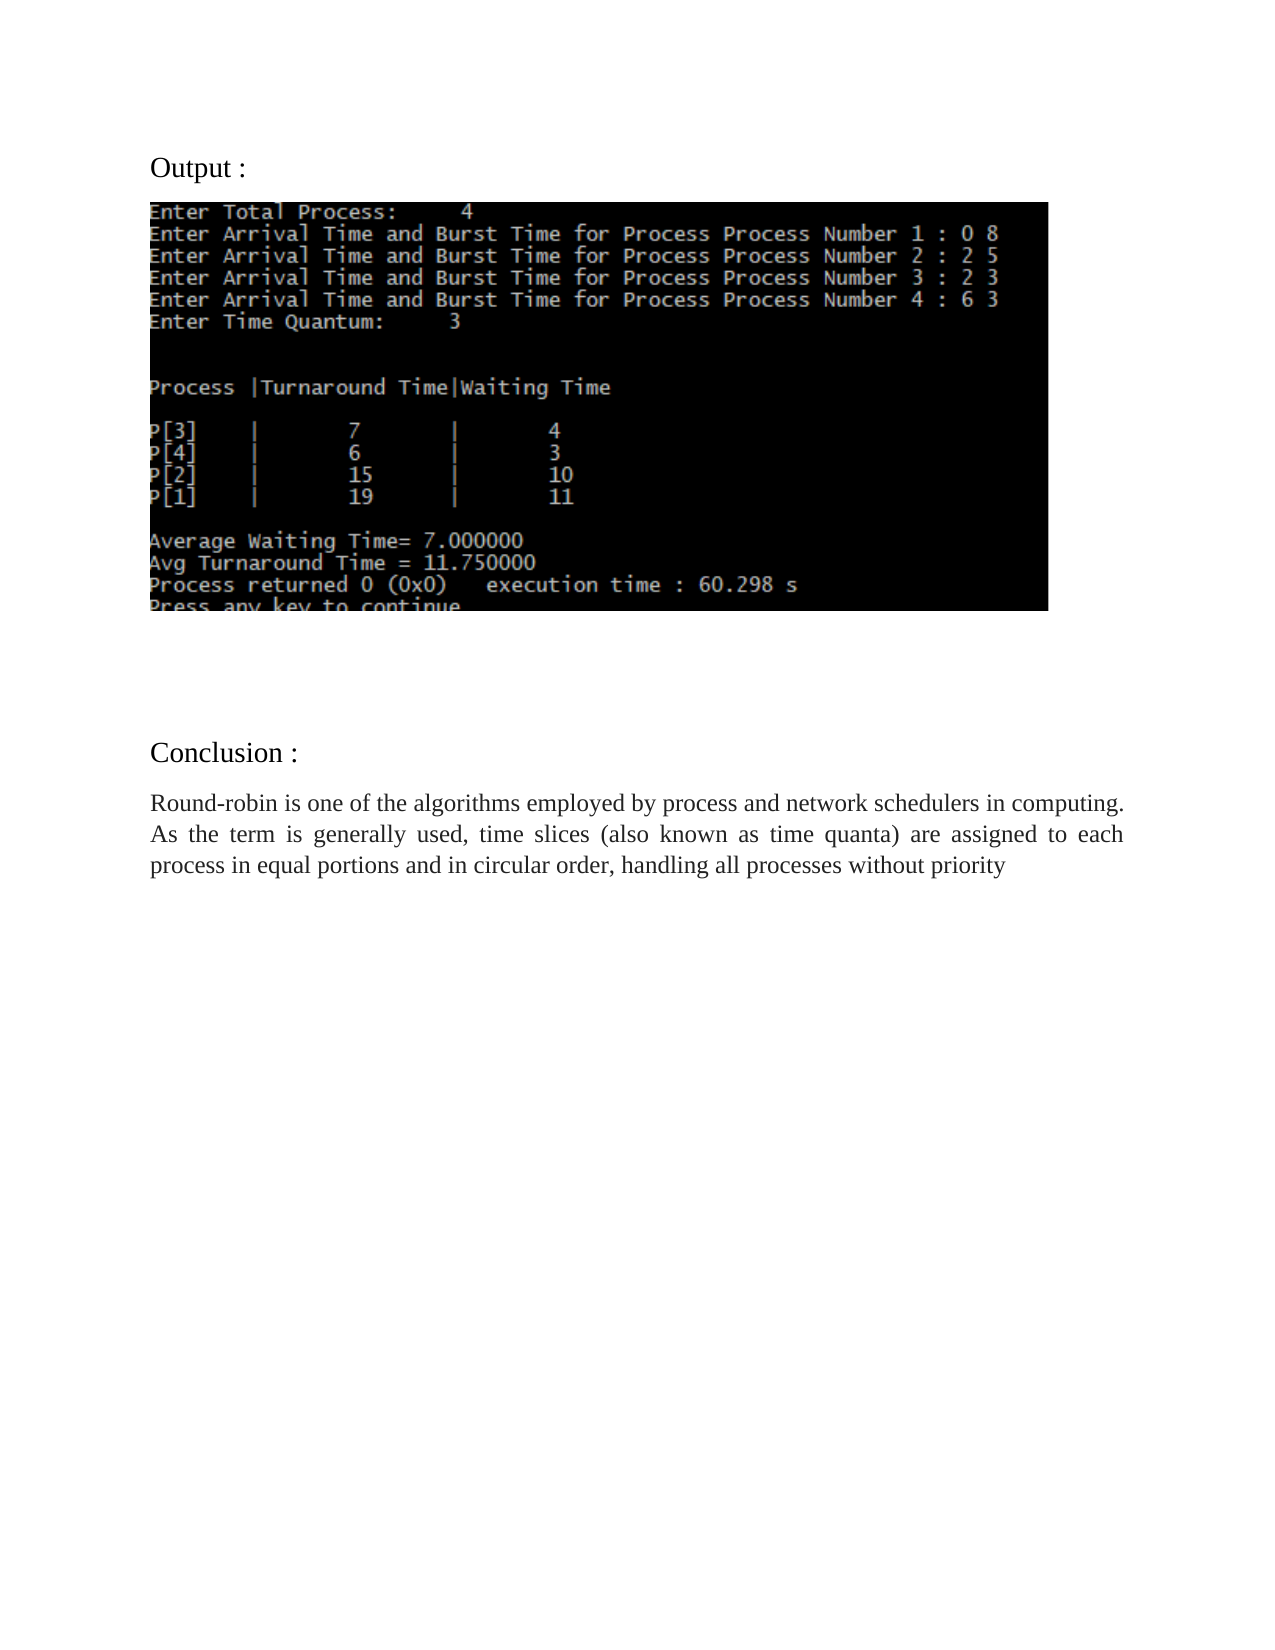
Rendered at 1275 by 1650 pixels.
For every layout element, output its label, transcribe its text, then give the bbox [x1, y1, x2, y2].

text Conclusion : [150, 735, 1125, 769]
text Output : [150, 150, 1125, 183]
picture [150, 202, 1049, 611]
text Round-robin is one of the algorithms employed by process and network schedulers in computing. As the term is generally used, time slices (also known as time quanta) are assigned to each process in equal portions and in circular order, handling all processes without priority [150, 848, 1125, 879]
